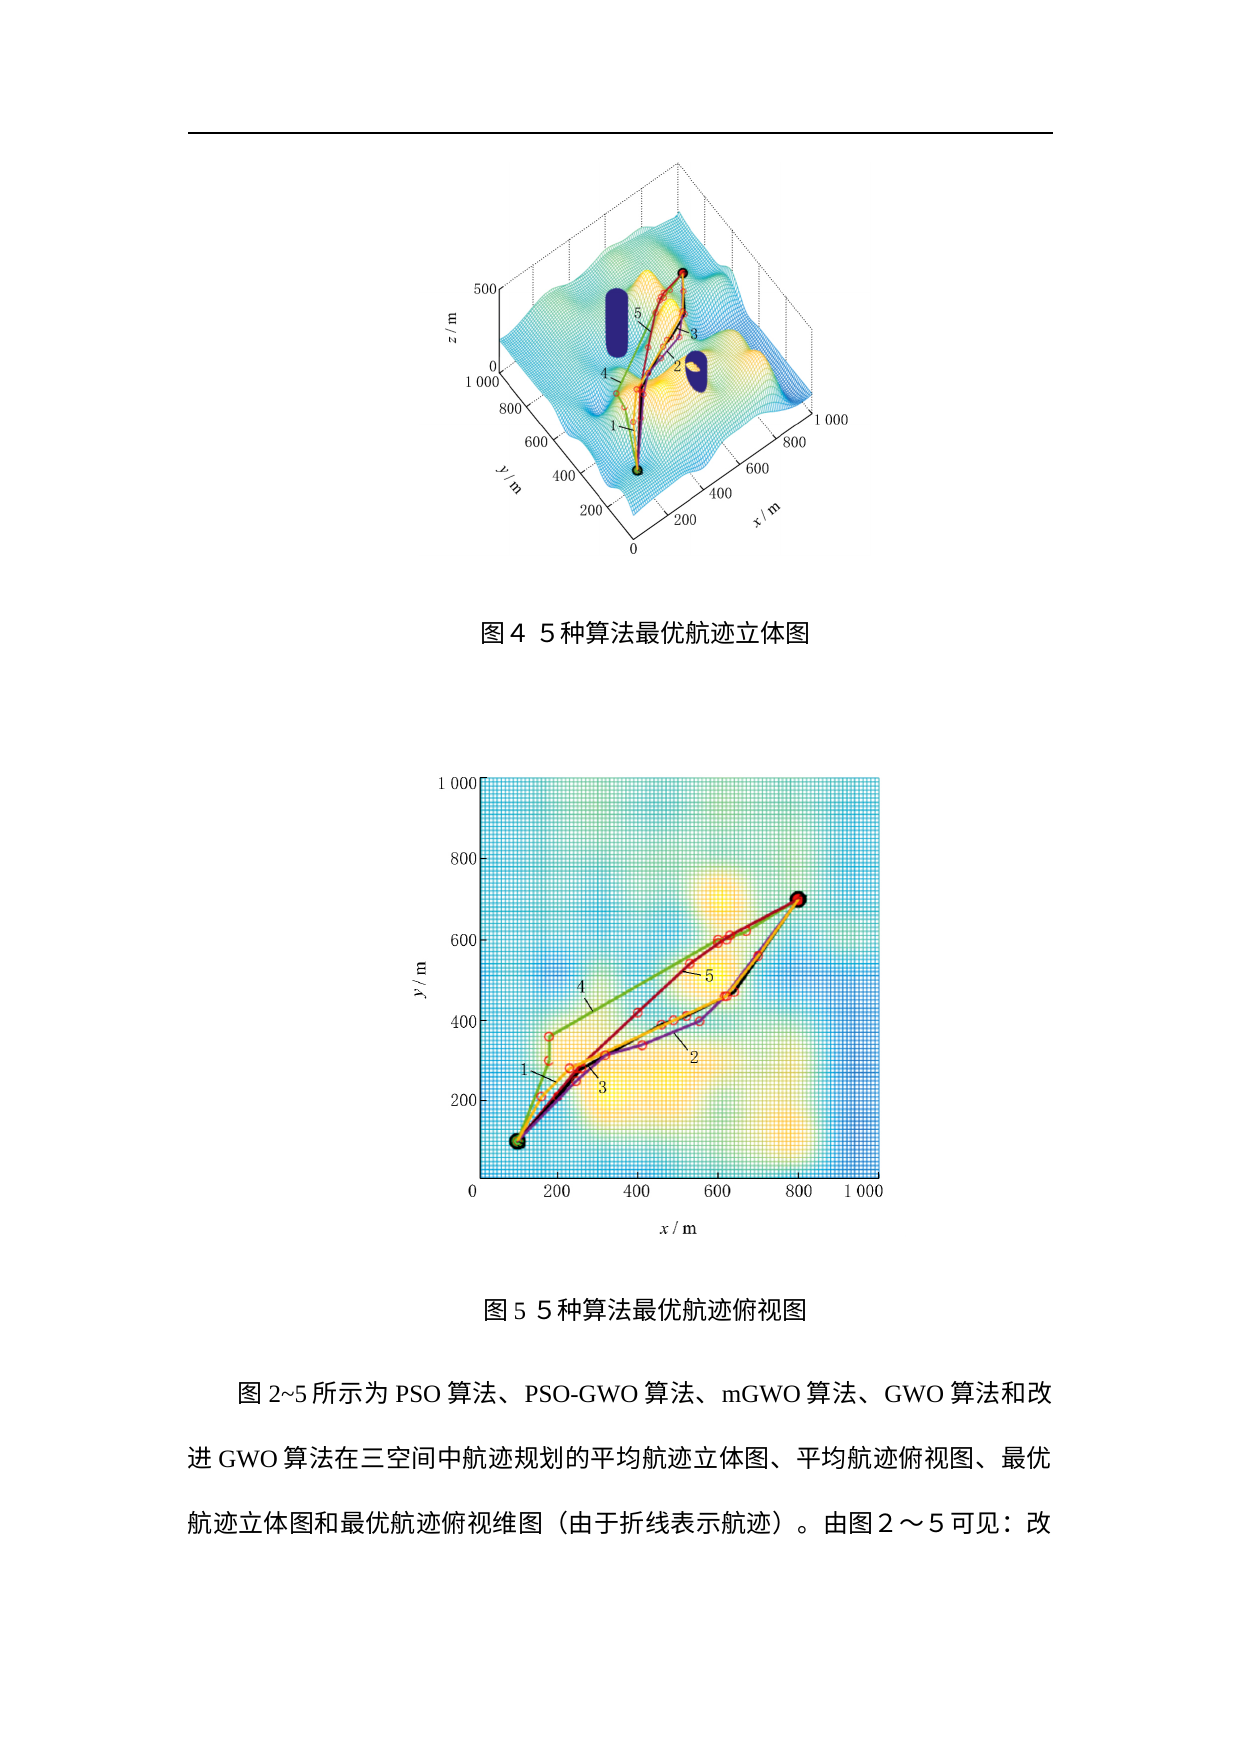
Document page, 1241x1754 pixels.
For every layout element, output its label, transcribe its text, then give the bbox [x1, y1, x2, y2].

text 图5 ５种算法最优航迹俯视图 [187, 1276, 1053, 1341]
text 图４ ５种算法最优航迹立体图 [187, 599, 1053, 664]
picture [419, 162, 871, 556]
picture [383, 773, 907, 1237]
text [187, 1359, 1053, 1554]
